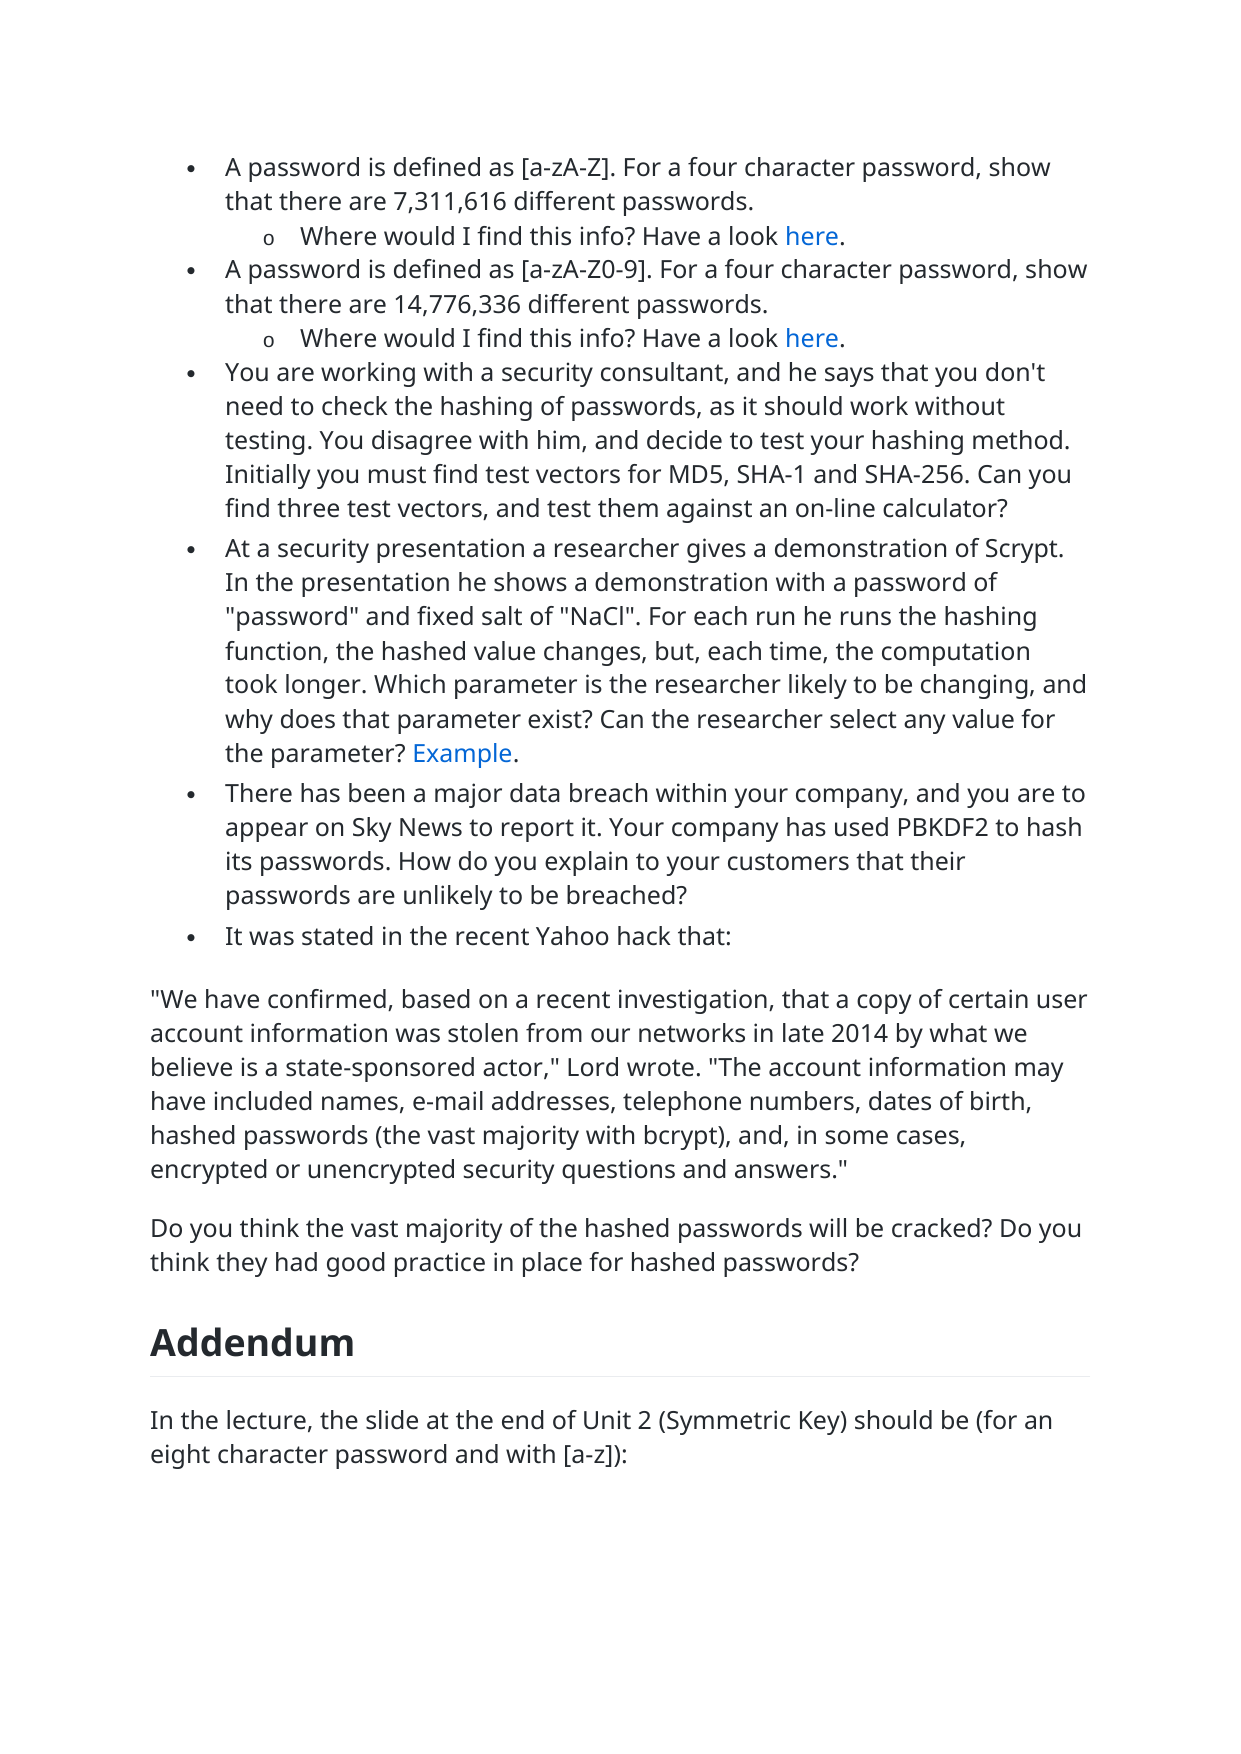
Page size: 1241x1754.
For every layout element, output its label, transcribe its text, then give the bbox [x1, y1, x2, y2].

list There has been a major data breach within your company, and you are to appear on Sky News to report it. Your company has used PBKDF2 to hash its passwords. How do you explain to your customers that their passwords are unlikely to be breached? [187, 776, 1090, 912]
list A password is defined as [a-zA-Z0-9]. For a four character password, show that there are 14,776,336 different passwords. [187, 252, 1090, 320]
list You are working with a security consultant, and he says that you don't need to check the hashing of passwords, as it should work without testing. You disagree with him, and decide to test your hashing method. Initially you must find test vectors for MD5, SHA-1 and SHA-256. Can you find three test vectors, and test them against an on-line calculator? [187, 354, 1090, 525]
text In the lecture, the slide at the end of Unit 2 (Symmetric Key) should be (for an eight character password and with [a-z]): [150, 1402, 1090, 1470]
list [262, 218, 1090, 252]
text "We have confirmed, based on a recent investigation, that a copy of certain user account information was stolen from our networks in late 2014 by what we believe is a state-sponsored actor," Lord wrote. "The account information may have included names, e-mail addresses, telephone numbers, dates of birth, hashed passwords (the vast majority with bcrypt), and, in some cases, encrypted or unencrypted security questions and answers." [150, 981, 1090, 1186]
text Do you think the vast majority of the hashed passwords will be cracked? Do you think they had good practice in place for hashed passwords? [150, 1211, 1090, 1279]
list It was stated in the recent Yahoo hack that: [187, 918, 1090, 952]
text Addendum [150, 1316, 1090, 1376]
list A password is defined as [a-zA-Z]. For a four character password, show that there are 7,311,616 different passwords. [187, 150, 1090, 218]
list At a security presentation a researcher gives a demonstration of Scrypt. In the presentation he shows a demonstration with a password of "password" and fixed salt of "NaCl". For each run he runs the hashing function, the hashed value changes, but, each time, the computation took longer. Which parameter is the researcher likely to be changing, and why does that parameter exist? Can the researcher select any value for the parameter? Example. [187, 531, 1090, 769]
list Where would I find this info? Have a look here. [262, 320, 1090, 354]
